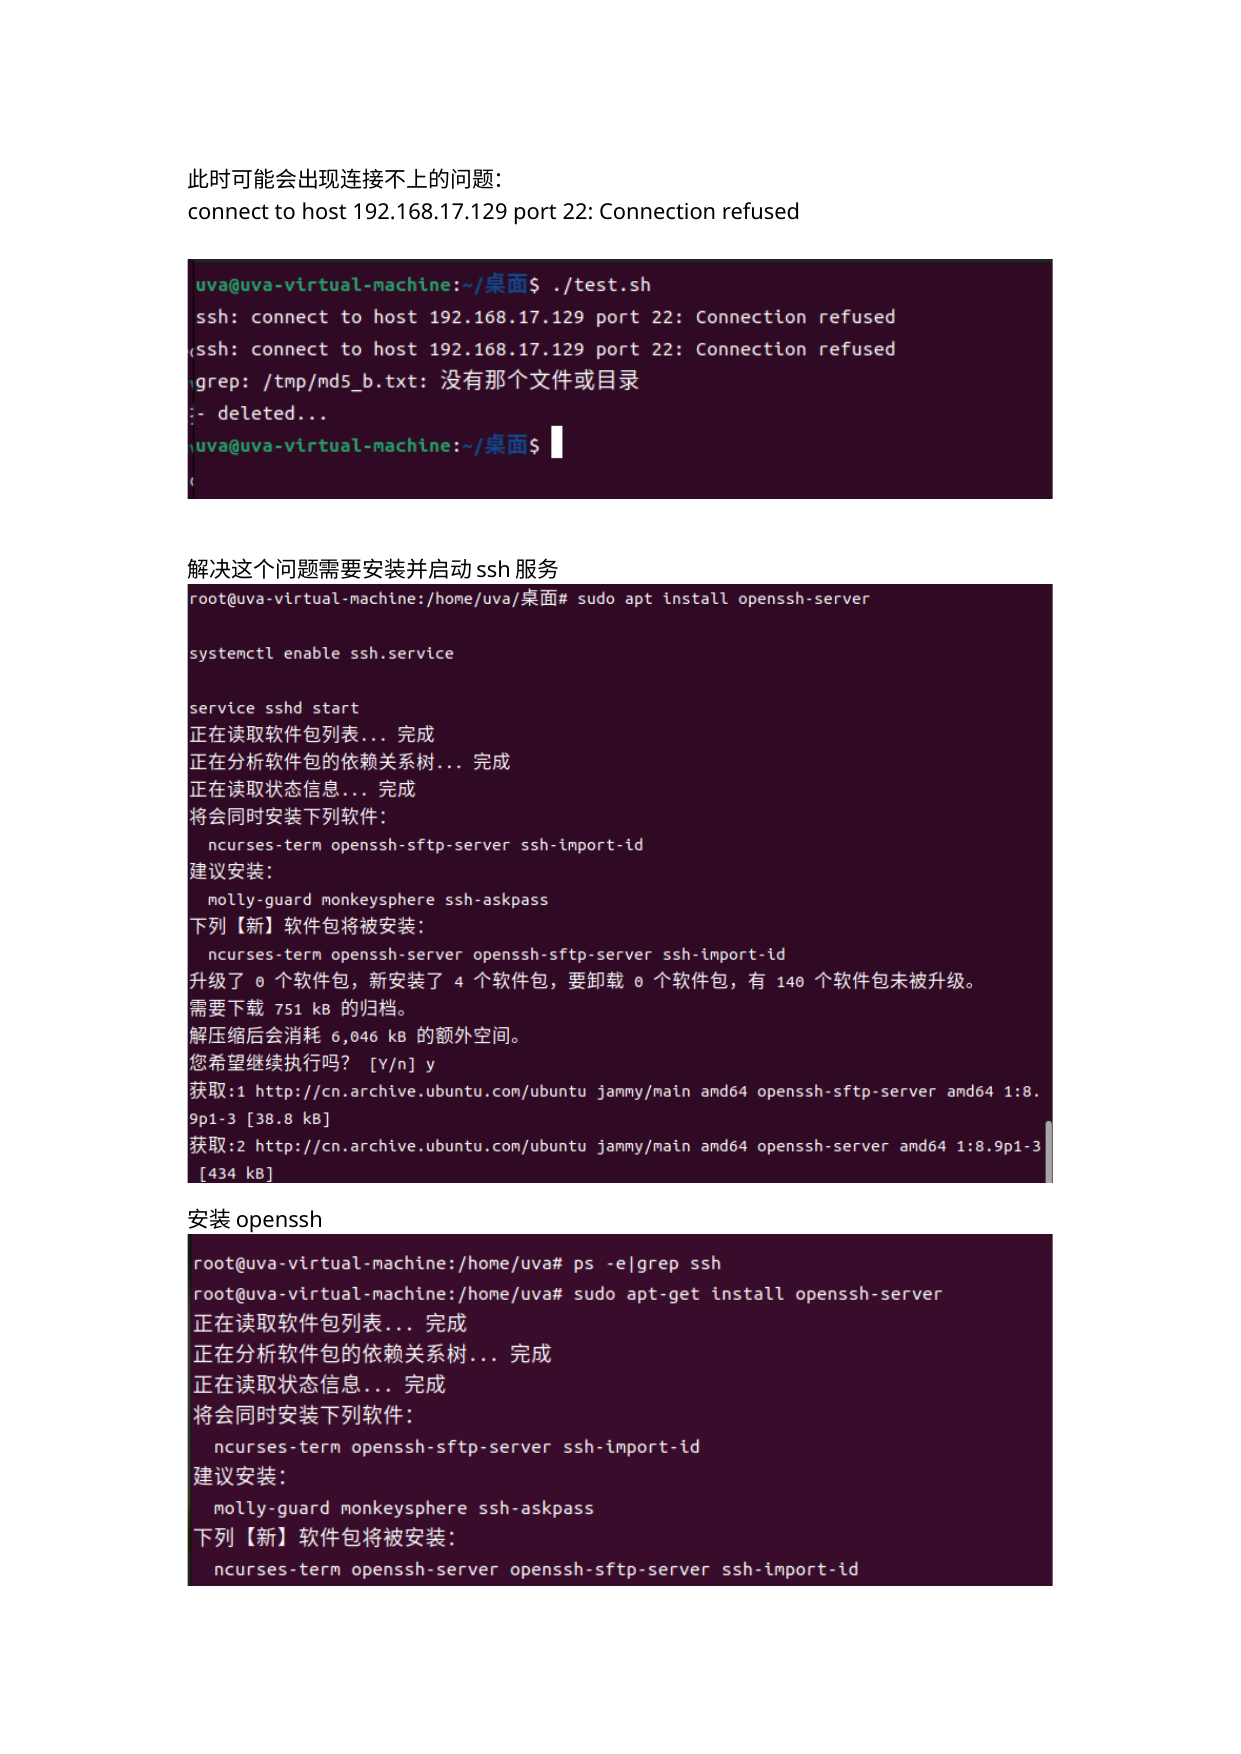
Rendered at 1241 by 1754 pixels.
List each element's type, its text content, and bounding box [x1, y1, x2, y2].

picture [187, 259, 1053, 499]
picture [187, 584, 1053, 1183]
text 解决这个问题需要安装并启动ssh服务 [187, 552, 1053, 584]
text connect to host 192.168.17.129 port 22: Connection refused [187, 194, 1053, 227]
picture [187, 1234, 1053, 1586]
text 安装openssh [187, 1202, 1053, 1234]
text 此时可能会出现连接不上的问题： [187, 162, 1053, 194]
